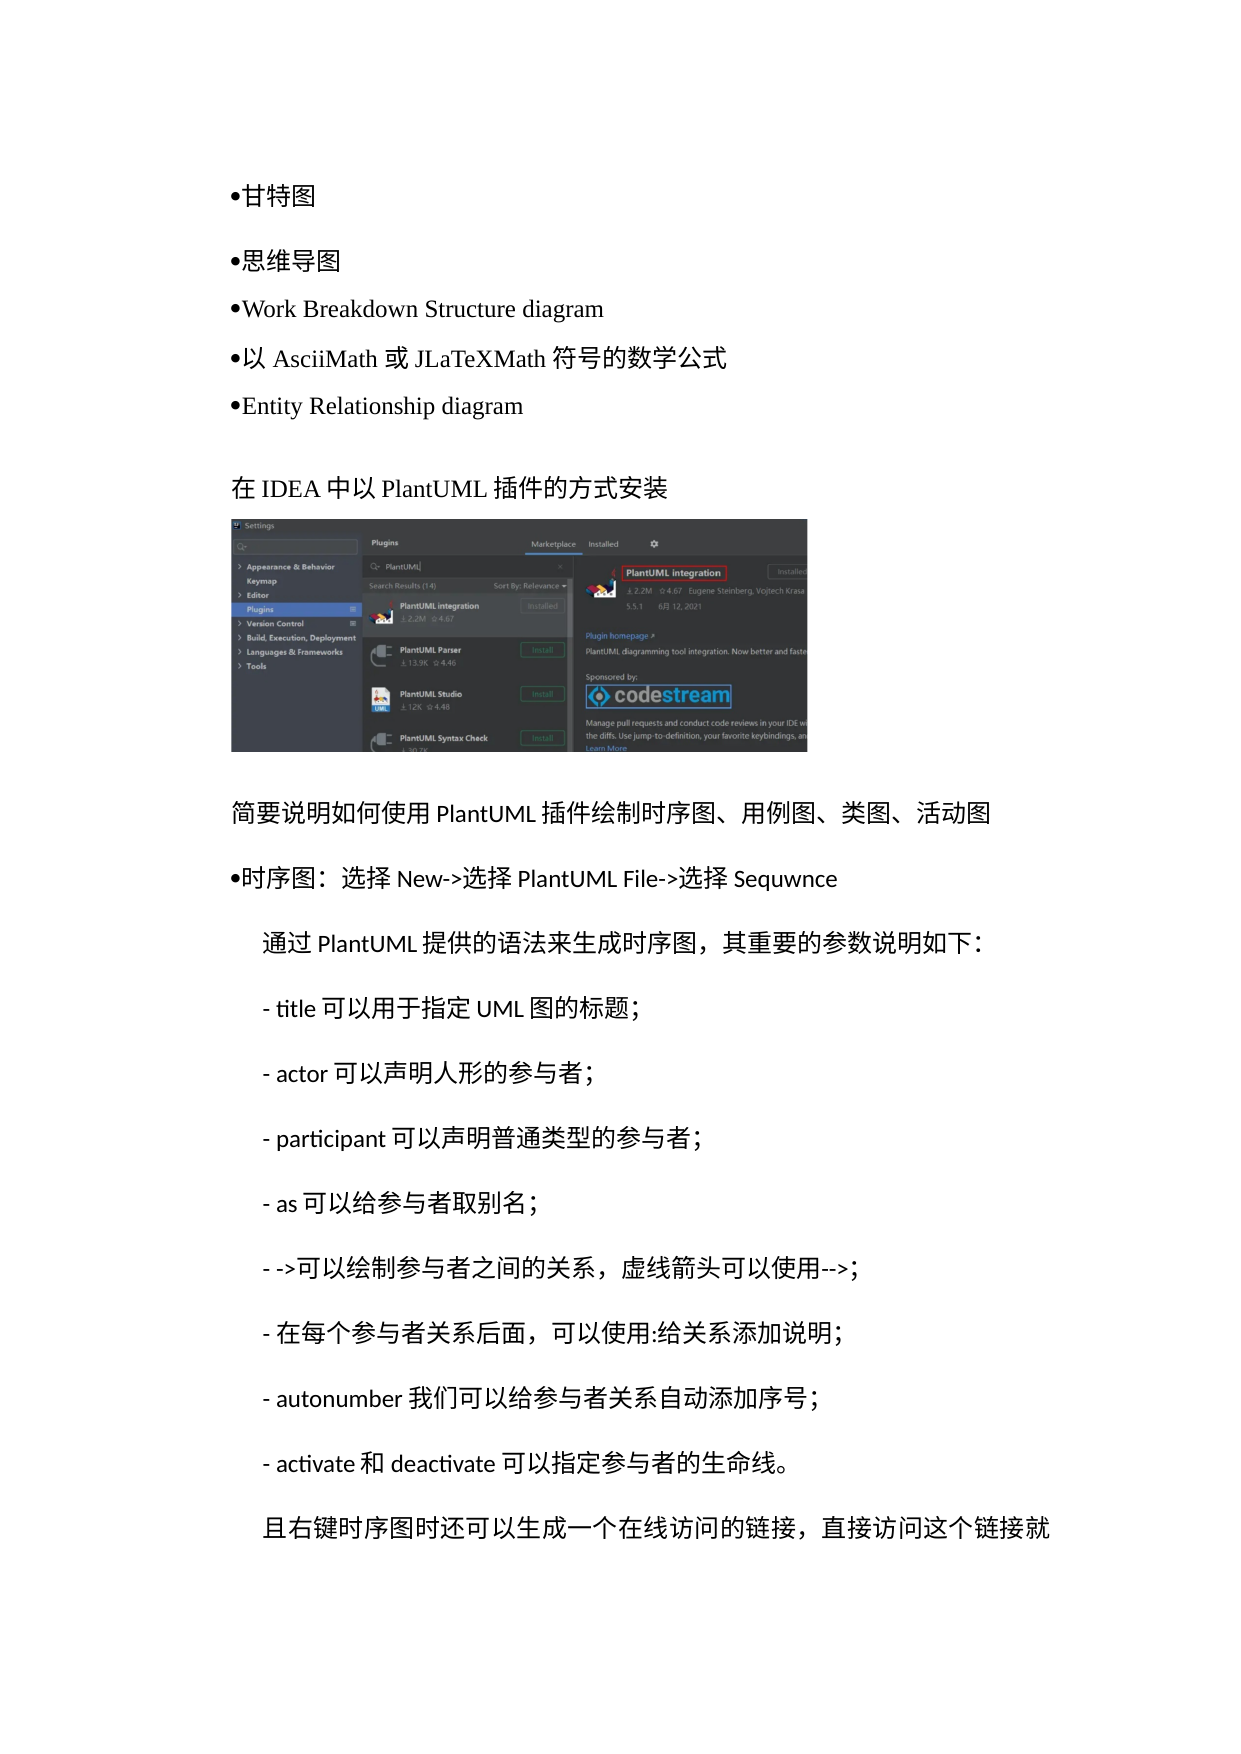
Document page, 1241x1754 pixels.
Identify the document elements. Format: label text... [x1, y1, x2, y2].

text ·思维导图 [187, 227, 1053, 292]
text - autonumber我们可以给参与者关系自动添加序号； [187, 1364, 1053, 1429]
text ·以 AsciiMath 或 JLaTeXMath 符号的数学公式 [187, 324, 1053, 389]
picture [231, 519, 808, 752]
text 通过PlantUML提供的语法来生成时序图，其重要的参数说明如下： [187, 909, 1053, 974]
text ·Entity Relationship diagram [187, 389, 1053, 422]
text ·Work Breakdown Structure diagram [187, 292, 1053, 324]
text 简要说明如何使用PlantUML插件绘制时序图、用例图、类图、活动图 [187, 779, 1053, 844]
text - 在每个参与者关系后面，可以使用:给关系添加说明； [187, 1299, 1053, 1364]
text - ->可以绘制参与者之间的关系，虚线箭头可以使用-->； [187, 1234, 1053, 1299]
text - actor可以声明人形的参与者； [187, 1039, 1053, 1104]
text ·时序图：选择New->选择PlantUML File->选择Sequwnce [187, 844, 1053, 909]
text ·甘特图 [187, 162, 1053, 227]
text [187, 1494, 1053, 1559]
text - participant可以声明普通类型的参与者； [187, 1104, 1053, 1169]
text - activate和deactivate可以指定参与者的生命线。 [187, 1429, 1053, 1494]
text - as可以给参与者取别名； [187, 1169, 1053, 1234]
text - title可以用于指定UML图的标题； [187, 974, 1053, 1039]
text 在IDEA中以PlantUML插件的方式安装 [187, 454, 1053, 519]
